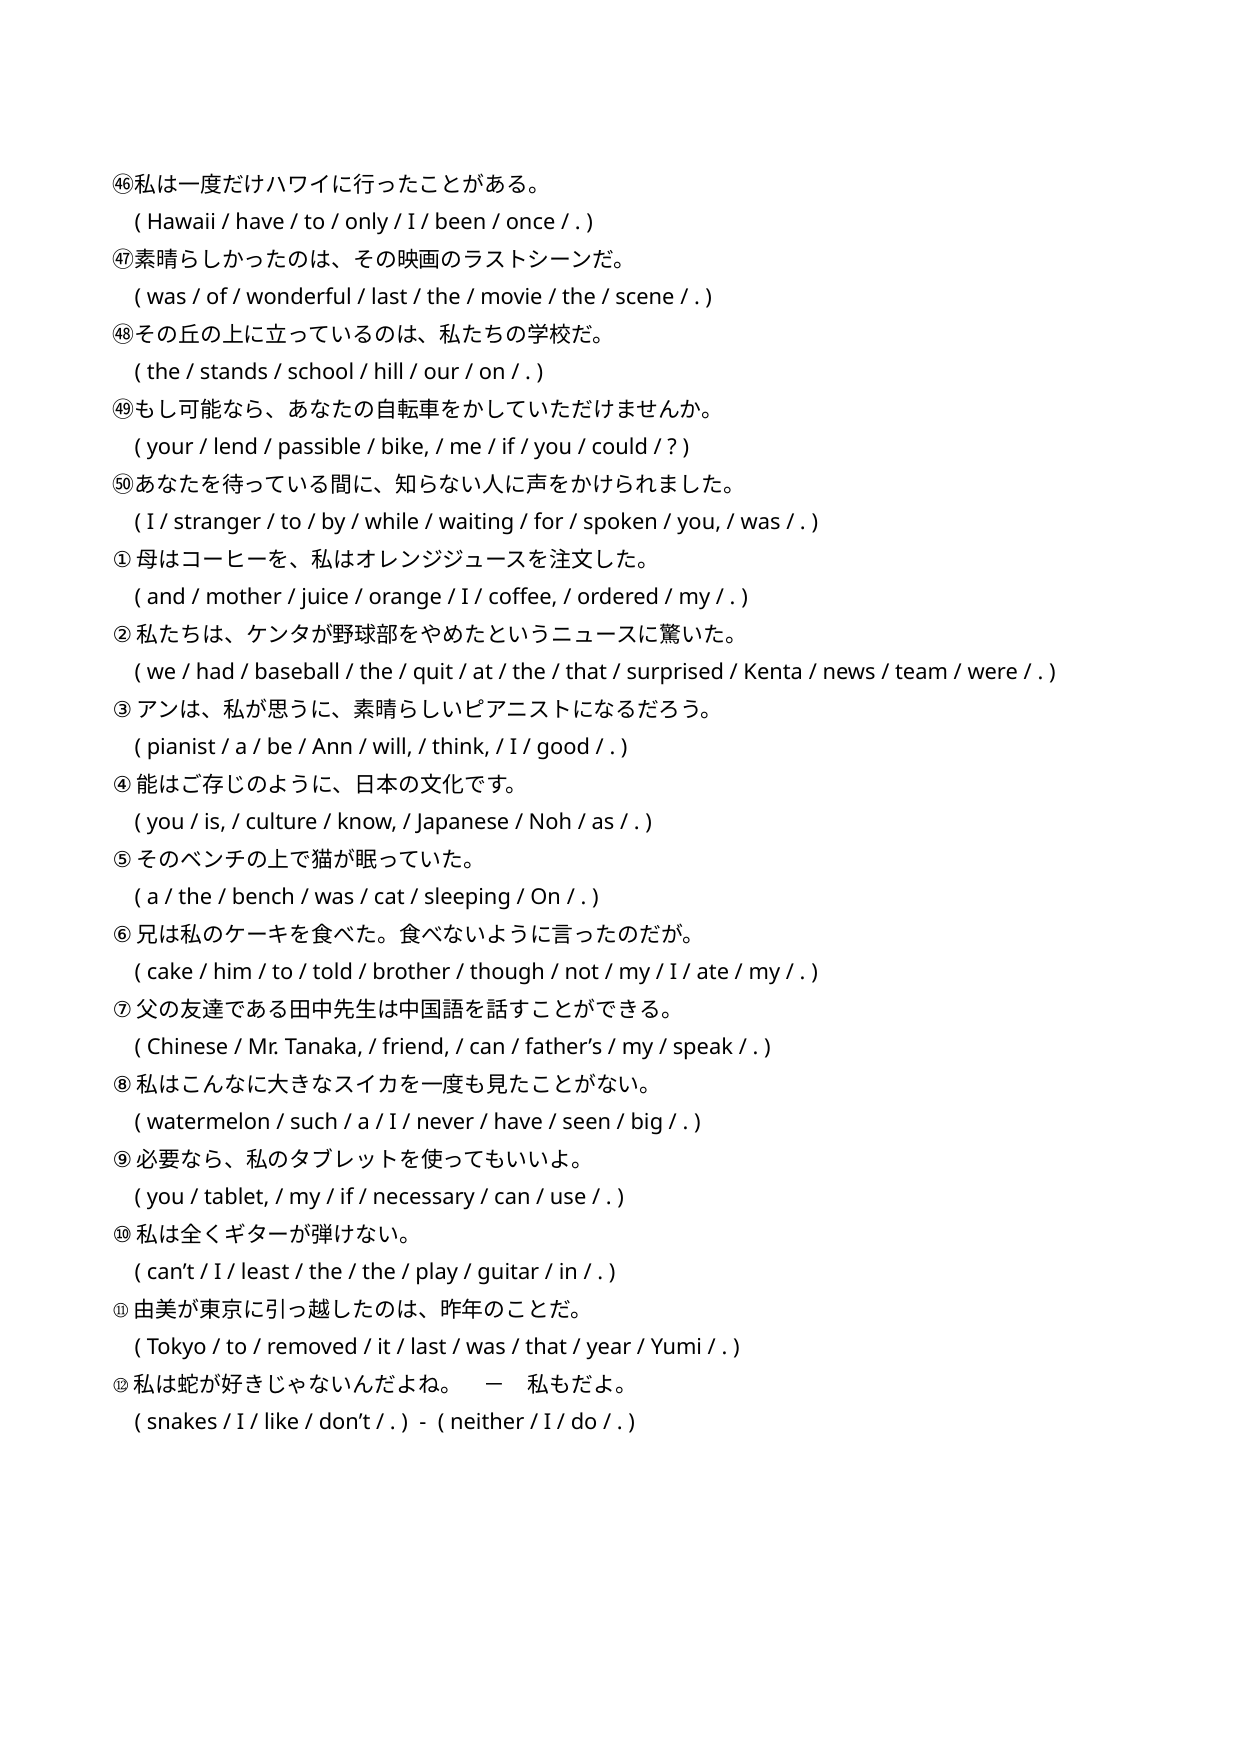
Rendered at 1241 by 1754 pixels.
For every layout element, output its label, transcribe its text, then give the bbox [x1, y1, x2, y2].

text ㊼素晴らしかったのは、その映画のラストシーンだ。 [112, 239, 1128, 277]
text ⑥兄は私のケーキを食べた。食べないように言ったのだが。 [112, 914, 1128, 952]
text ( Hawaii / have / to / only / I / been / once / . ) [112, 202, 1128, 239]
text ( a / the / bench / was / cat / sleeping / On / . ) [112, 877, 1128, 914]
text ①母はコーヒーを、私はオレンジジュースを注文した。 [112, 539, 1128, 577]
text ( and / mother / juice / orange / I / coffee, / ordered / my / . ) [112, 577, 1128, 614]
text ( pianist / a / be / Ann / will, / think, / I / good / . ) [112, 727, 1128, 764]
text ⑧私はこんなに大きなスイカを一度も見たことがない。 [112, 1064, 1128, 1102]
text ⑫私は蛇が好きじゃないんだよね。 － 私もだよ。 [112, 1364, 1128, 1402]
text ⑦父の友達である田中先生は中国語を話すことができる。 [112, 989, 1128, 1027]
text ( the / stands / school / hill / our / on / . ) [112, 352, 1128, 389]
text ( was / of / wonderful / last / the / movie / the / scene / . ) [112, 277, 1128, 314]
text ㊾もし可能なら、あなたの自転車をかしていただけませんか。 [112, 389, 1128, 427]
text ( watermelon / such / a / I / never / have / seen / big / . ) [112, 1102, 1128, 1139]
text ( your / lend / passible / bike, / me / if / you / could / ? ) [112, 427, 1128, 464]
text ( cake / him / to / told / brother / though / not / my / I / ate / my / . ) [112, 952, 1128, 989]
text ③アンは、私が思うに、素晴らしいピアニストになるだろう。 [112, 689, 1128, 727]
text ⑩私は全くギターが弾けない。 [112, 1214, 1128, 1252]
text ⑪由美が東京に引っ越したのは、昨年のことだ。 [112, 1289, 1128, 1327]
text ( you / is, / culture / know, / Japanese / Noh / as / . ) [112, 802, 1128, 839]
text ㊽その丘の上に立っているのは、私たちの学校だ。 [112, 314, 1128, 352]
text ( I / stranger / to / by / while / waiting / for / spoken / you, / was / . ) [112, 502, 1128, 539]
text ( Tokyo / to / removed / it / last / was / that / year / Yumi / . ) [112, 1327, 1128, 1364]
text ( Chinese / Mr. Tanaka, / friend, / can / father’s / my / speak / . ) [112, 1027, 1128, 1064]
text ⑨必要なら、私のタブレットを使ってもいいよ。 [112, 1139, 1128, 1177]
text ㊿あなたを待っている間に、知らない人に声をかけられました。 [112, 464, 1128, 502]
text ⑤そのベンチの上で猫が眠っていた。 [112, 839, 1128, 877]
text ( snakes / I / like / don’t / . ) - ( neither / I / do / . ) [112, 1402, 1128, 1439]
text ( we / had / baseball / the / quit / at / the / that / surprised / Kenta / news / team / were / . ) [112, 652, 1128, 689]
text ( can’t / I / least / the / the / play / guitar / in / . ) [112, 1252, 1128, 1289]
text ㊻私は一度だけハワイに行ったことがある。 [112, 164, 1128, 202]
text ( you / tablet, / my / if / necessary / can / use / . ) [112, 1177, 1128, 1214]
text ②私たちは、ケンタが野球部をやめたというニュースに驚いた。 [112, 614, 1128, 652]
text ④能はご存じのように、日本の文化です。 [112, 764, 1128, 802]
